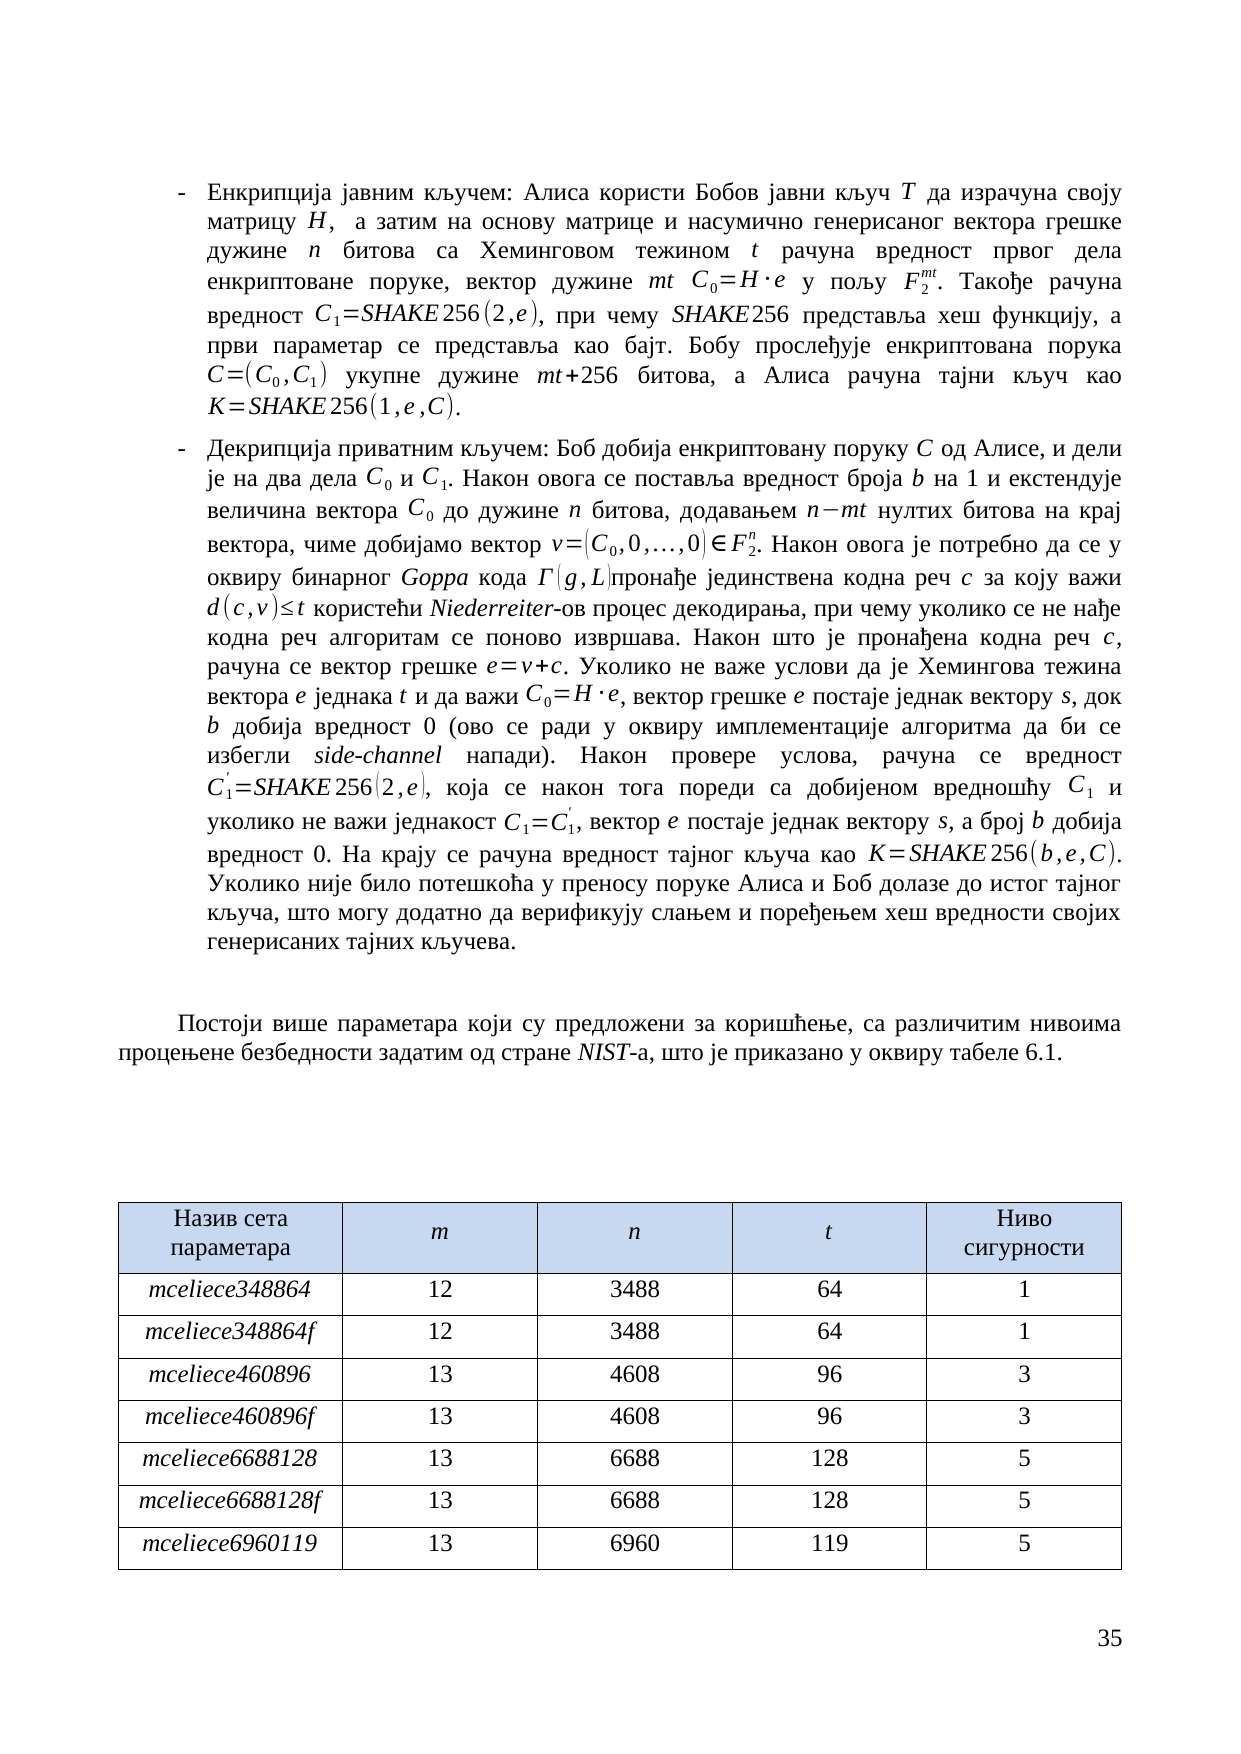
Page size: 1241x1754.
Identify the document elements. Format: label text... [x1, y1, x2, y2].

table_cell 6688 [538, 1443, 732, 1484]
table_cell 12 [343, 1316, 537, 1358]
table_cell 13 [343, 1528, 537, 1569]
table_cell 5 [927, 1443, 1121, 1484]
table_header Ниво сигурности [927, 1203, 1121, 1273]
table_cell 1 [927, 1316, 1121, 1358]
table_cell 119 [733, 1528, 926, 1569]
table_cell mceliece6688128 [119, 1443, 342, 1484]
table_cell 12 [343, 1274, 537, 1315]
table_cell 128 [733, 1486, 926, 1527]
list Енкрипција јавним кључем: Алиса користи Бобов јавни кључ да израчуна своју матрицу , а затим на основу матрице и насумично генерисаног вектора грешке дужине битова са Хеминговом тежином рачуна вредност првог дела енкриптоване поруке, вектор дужине у пољу . Такође рачуна вредност , при чему представља хеш функцију, а први параметар се представља као бајт. Бобу прослеђује енкриптована порука укупне дужине битова, а Алиса рачуна тајни кључ као . [177, 177, 1122, 421]
table_cell 128 [733, 1443, 926, 1484]
table_header [733, 1203, 926, 1273]
text Постоји више параметара који су предложени за коришћење, са различитим нивоима процењене безбедности задатим од стране NIST-а, што је приказано у оквиру табеле 6.1. [118, 1008, 1122, 1066]
table_cell 3 [927, 1401, 1121, 1442]
table_cell 96 [733, 1359, 926, 1400]
table_cell 3488 [538, 1316, 732, 1358]
table_cell mceliece460896 [119, 1359, 342, 1400]
table_cell 64 [733, 1274, 926, 1315]
table_cell 5 [927, 1486, 1121, 1527]
table_cell 5 [927, 1528, 1121, 1569]
table_cell 13 [343, 1401, 537, 1442]
list Декрипција приватним кључем: Боб добија енкриптовану поруку од Алисе, и дели је на два дела и . Након овога се поставља вредност броја на 1 и екстендује величина вектора до дужине битова, додавањем нултих битова на крај вектора, чиме добијамо вектор . Након овога је потребно да се у оквиру бинарног Goppa кода пронађе јединствена кодна реч за коју важи користећи Niederreiter-ов процес декодирања, при чему уколико се не нађе кодна реч алгоритам се поново извршава. Након што је пронађена кодна реч , рачуна се вектор грешке . Уколико не важе услови да је Хемингова тежина вектора једнака и да важи , вектор грешке постаје једнак вектору , док добија вредност 0 (ово се ради у оквиру имплементације алгоритма да би се избегли side-channel напади). Након провере услова, рачуна се вредност , која се након тога пореди са добијеном вредношћу и уколико не важи једнакост , вектор постаје једнак вектору , а број добија вредност 0. На крају се рачуна вредност тајног кључа као . Уколико није било потешкоћа у преносу поруке Алиса и Боб долазе до истог тајног кључа, што могу додатно да верификују слањем и поређењем хеш вредности својих генерисаних тајних кључева. [177, 433, 1122, 954]
table_cell mceliece6688128f [119, 1486, 342, 1527]
table_cell 6688 [538, 1486, 732, 1527]
table_cell 3 [927, 1359, 1121, 1400]
table_cell mceliece460896f [119, 1401, 342, 1442]
table_cell mceliece348864 [119, 1274, 342, 1315]
table_cell 1 [927, 1274, 1121, 1315]
table_cell 4608 [538, 1359, 732, 1400]
table_cell 64 [733, 1316, 926, 1358]
table_header [343, 1203, 537, 1273]
table_cell 96 [733, 1401, 926, 1442]
table_cell 13 [343, 1359, 537, 1400]
table_header Назив сета параметара [119, 1203, 342, 1273]
table_cell 4608 [538, 1401, 732, 1442]
table_header [538, 1203, 732, 1273]
table_cell 13 [343, 1486, 537, 1527]
table_cell mceliece6960119 [119, 1528, 342, 1569]
table_cell mceliece348864f [119, 1316, 342, 1358]
table_cell 6960 [538, 1528, 732, 1569]
table_cell 3488 [538, 1274, 732, 1315]
table_cell 13 [343, 1443, 537, 1484]
